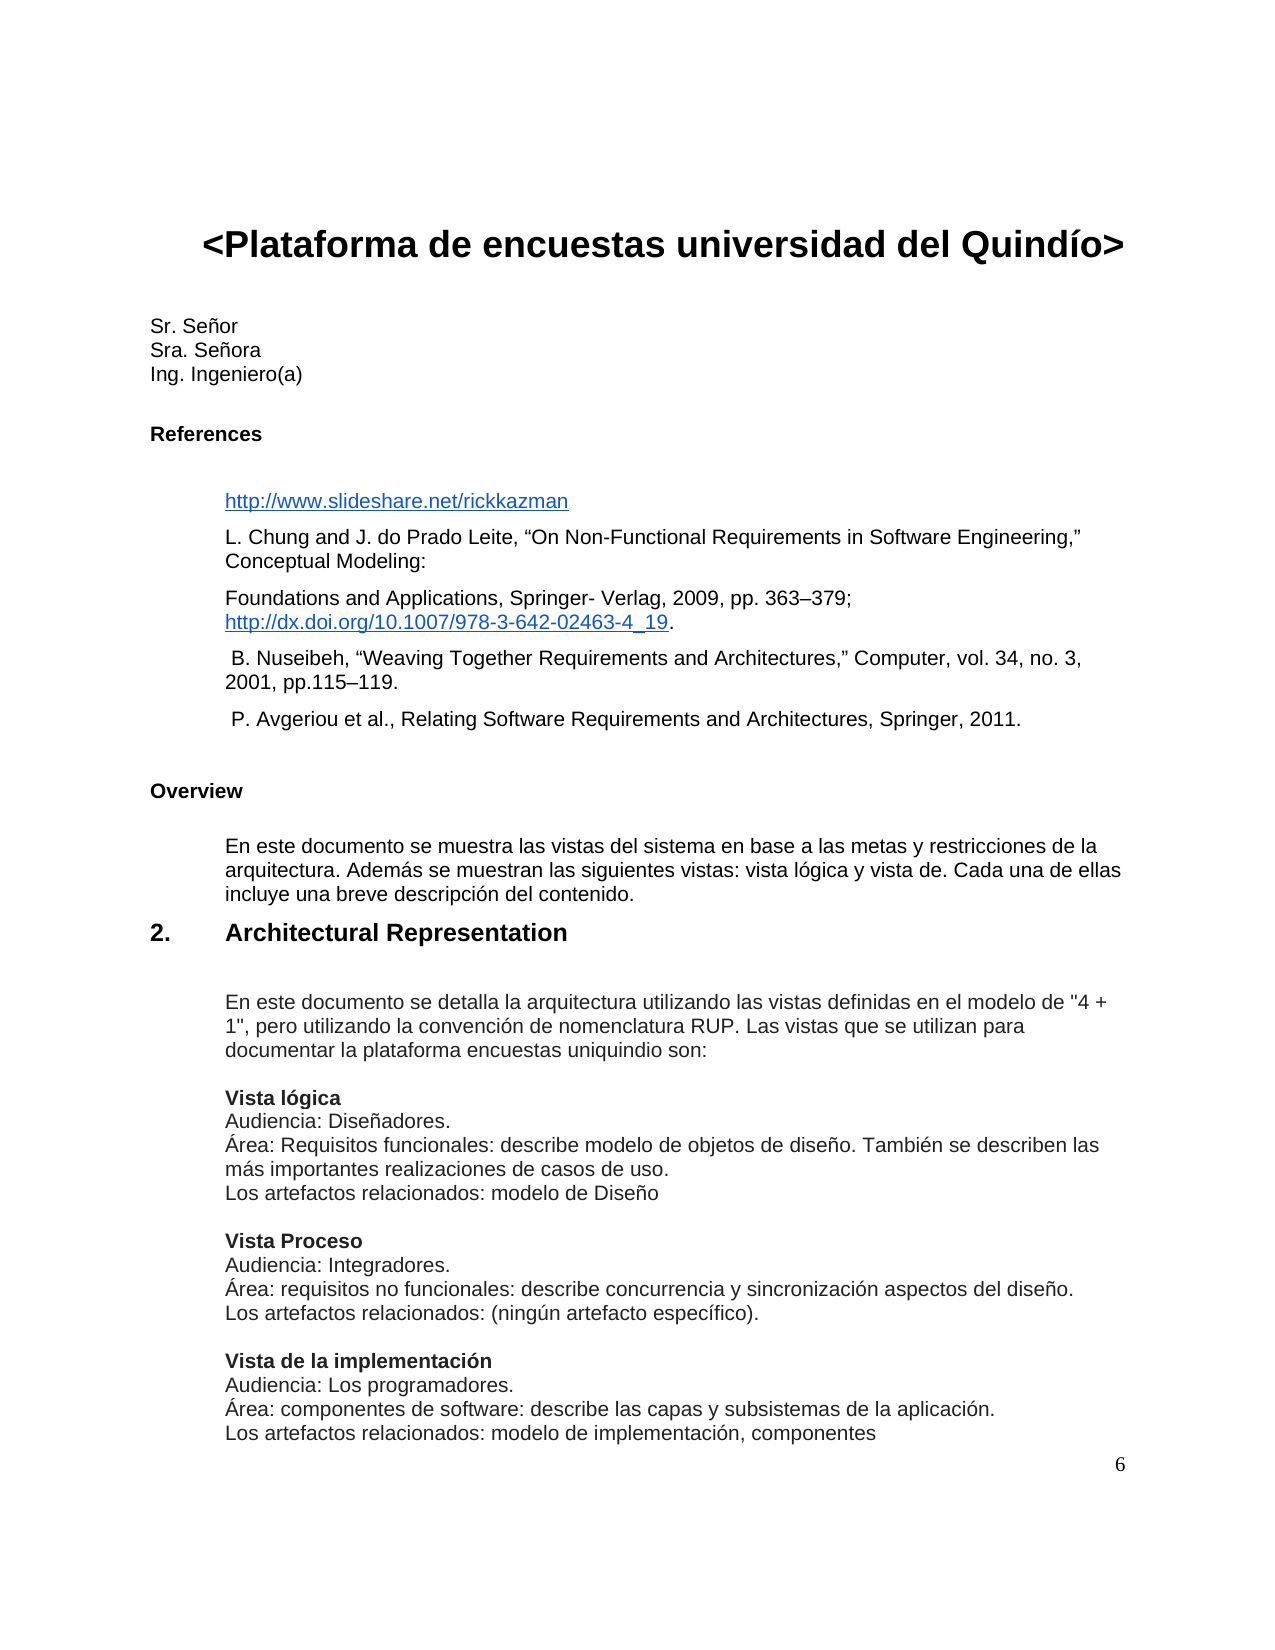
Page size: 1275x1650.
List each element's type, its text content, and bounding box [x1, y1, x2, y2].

subtitle References [150, 422, 1125, 446]
text P. Avgeriou et al., Relating Software Requirements and Architectures, Springer, 2011. [150, 706, 1125, 730]
text http://www.slideshare.net/rickkazman [150, 489, 1125, 513]
text Ing. Ingeniero(a) [150, 361, 1125, 385]
subtitle Architectural Representation [150, 918, 1125, 947]
text En este documento se muestra las vistas del sistema en base a las metas y restricciones de la arquitectura. Además se muestran las siguientes vistas: vista lógica y vista de. Cada una de ellas incluye una breve descripción del contenido. [225, 834, 1125, 906]
text Sra. Señora [150, 337, 1125, 361]
text Sr. Señor [150, 313, 1125, 337]
text L. Chung and J. do Prado Leite, “On Non-Functional Requirements in Software Engineering,” Conceptual Modeling: [225, 525, 1125, 573]
subtitle Overview [150, 779, 1125, 803]
text B. Nuseibeh, “Weaving Together Requirements and Architectures,” Computer, vol. 34, no. 3, 2001, pp.115–119. [225, 646, 1125, 694]
text Foundations and Applications, Springer- Verlag, 2009, pp. 363–379; http://dx.doi.org/10.1007/978-3-642-02463-4_19. [225, 586, 1125, 633]
